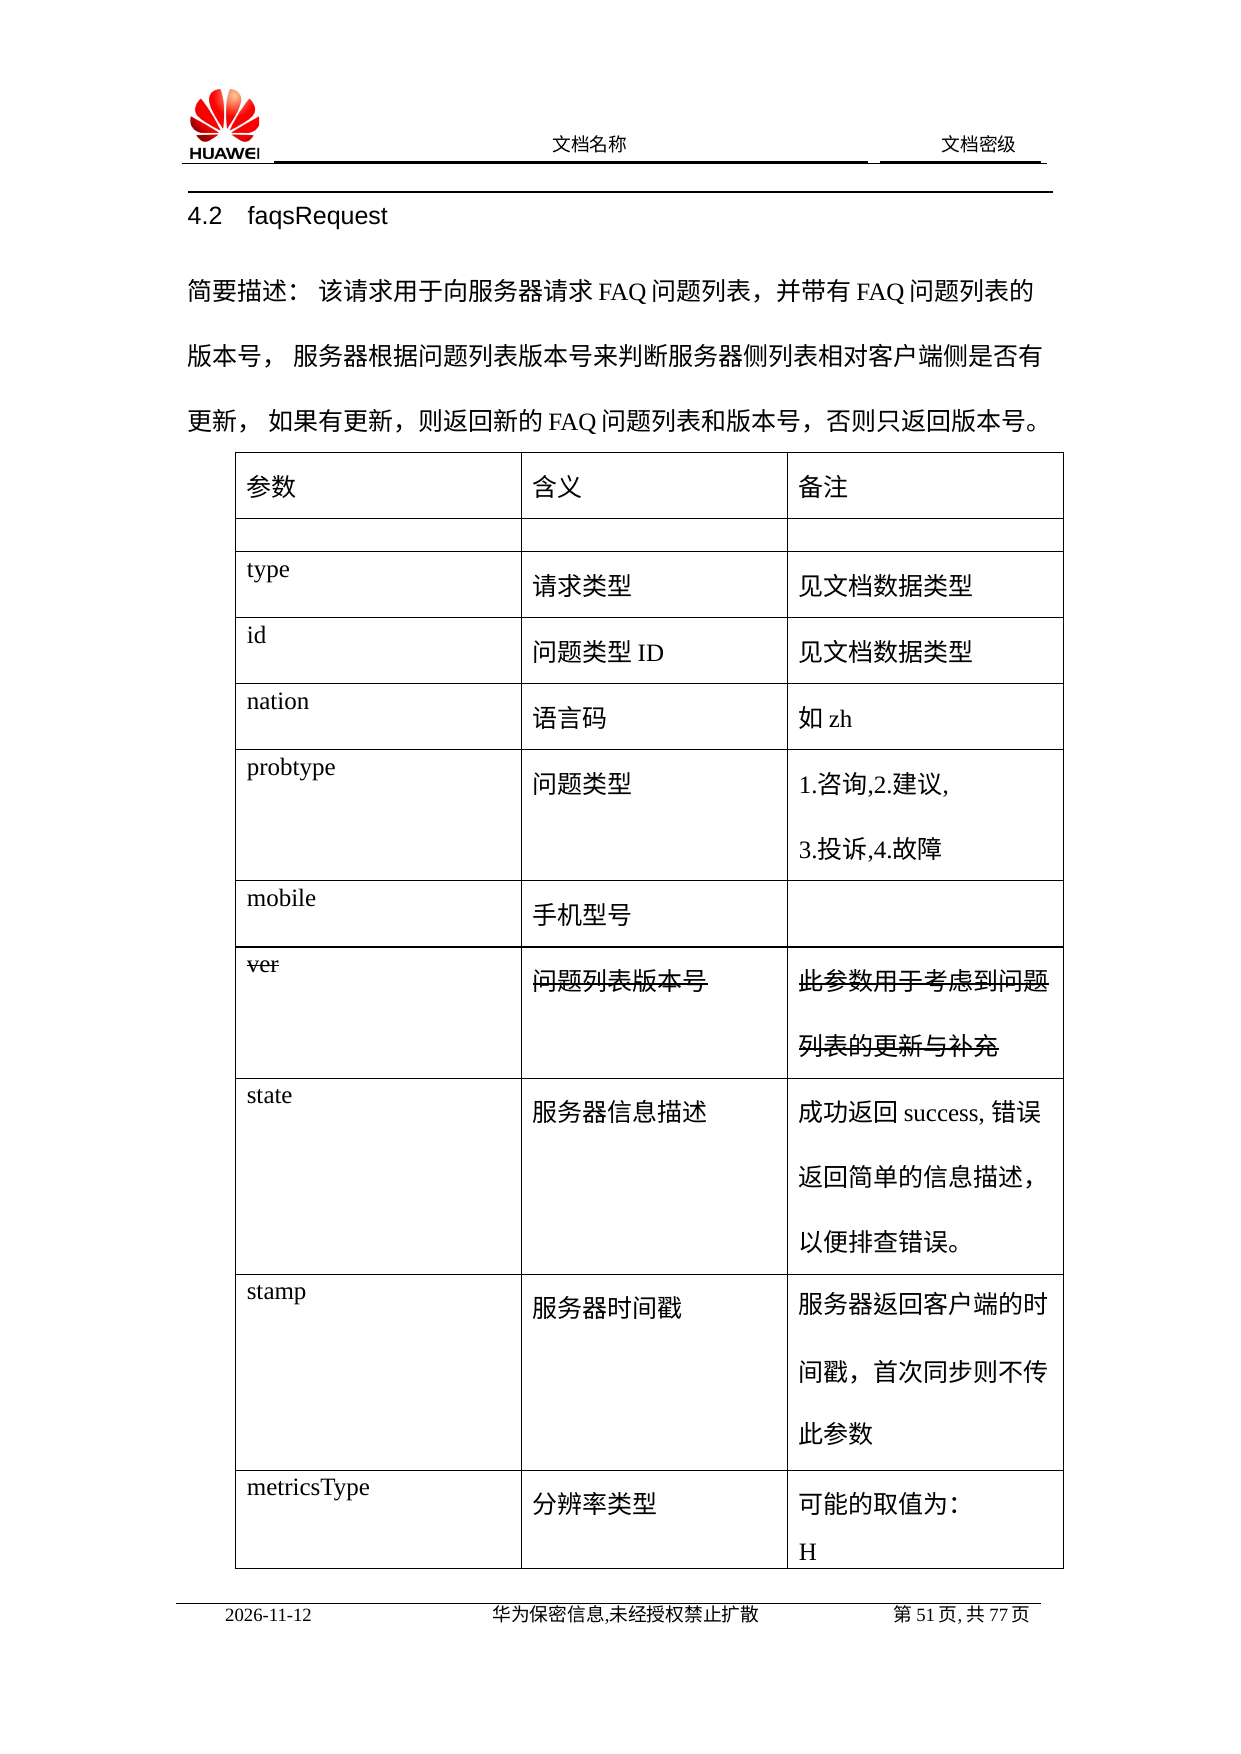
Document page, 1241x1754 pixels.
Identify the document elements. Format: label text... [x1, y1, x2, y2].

table_cell mobile [236, 881, 521, 946]
table_cell ver [236, 948, 521, 1077]
table_cell 此参数用于考虑到问题列表的更新与补充 [788, 948, 1063, 1077]
table_header 含义 [522, 453, 787, 518]
table_cell [522, 519, 787, 551]
table_cell 分辨率类型 [522, 1471, 787, 1568]
subtitle faqsRequest [187, 199, 1053, 232]
table_cell 可能的取值为： HD、QHD、FHD、QVGA等 [788, 1471, 1063, 1568]
picture [190, 89, 260, 159]
table_cell 见文档数据类型 [788, 618, 1063, 683]
table_cell 服务器信息描述 [522, 1079, 787, 1273]
table_cell nation [236, 684, 521, 749]
table_cell 服务器返回客户端的时间戳，首次同步则不传此参数 [788, 1275, 1063, 1469]
text 简要描述： 该请求用于向服务器请求FAQ问题列表，并带有FAQ问题列表的版本号， 服务器根据问题列表版本号来判断服务器侧列表相对客户端侧是否有更新， 如果有更新，则返回新的FAQ问题列表和版本号，否则只返回版本号。 [187, 257, 1053, 452]
table_cell probtype [236, 750, 521, 880]
table_cell id [236, 618, 521, 683]
table_cell 成功返回success, 错误返回简单的信息描述，以便排查错误。 [788, 1079, 1063, 1273]
table_cell stamp [236, 1275, 521, 1469]
table_cell 语言码 [522, 684, 787, 749]
table_cell 问题类型 [522, 750, 787, 880]
table_cell state [236, 1079, 521, 1273]
table_cell 见文档数据类型 [788, 552, 1063, 617]
table_cell 服务器时间戳 [522, 1275, 787, 1469]
table_cell metricsType [236, 1471, 521, 1568]
table_header 参数 [236, 453, 521, 518]
table_cell 手机型号 [522, 881, 787, 946]
table_cell 问题列表版本号 [522, 948, 787, 1077]
table_cell [788, 881, 1063, 946]
table_cell 1.咨询,2.建议, 3.投诉,4.故障 [788, 750, 1063, 880]
table_header 备注 [788, 453, 1063, 518]
table_cell 请求类型 [522, 552, 787, 617]
table_cell [236, 519, 521, 551]
table_cell [788, 519, 1063, 551]
table_cell type [236, 552, 521, 617]
table_cell 问题类型ID [522, 618, 787, 683]
table_cell 如zh [788, 684, 1063, 749]
